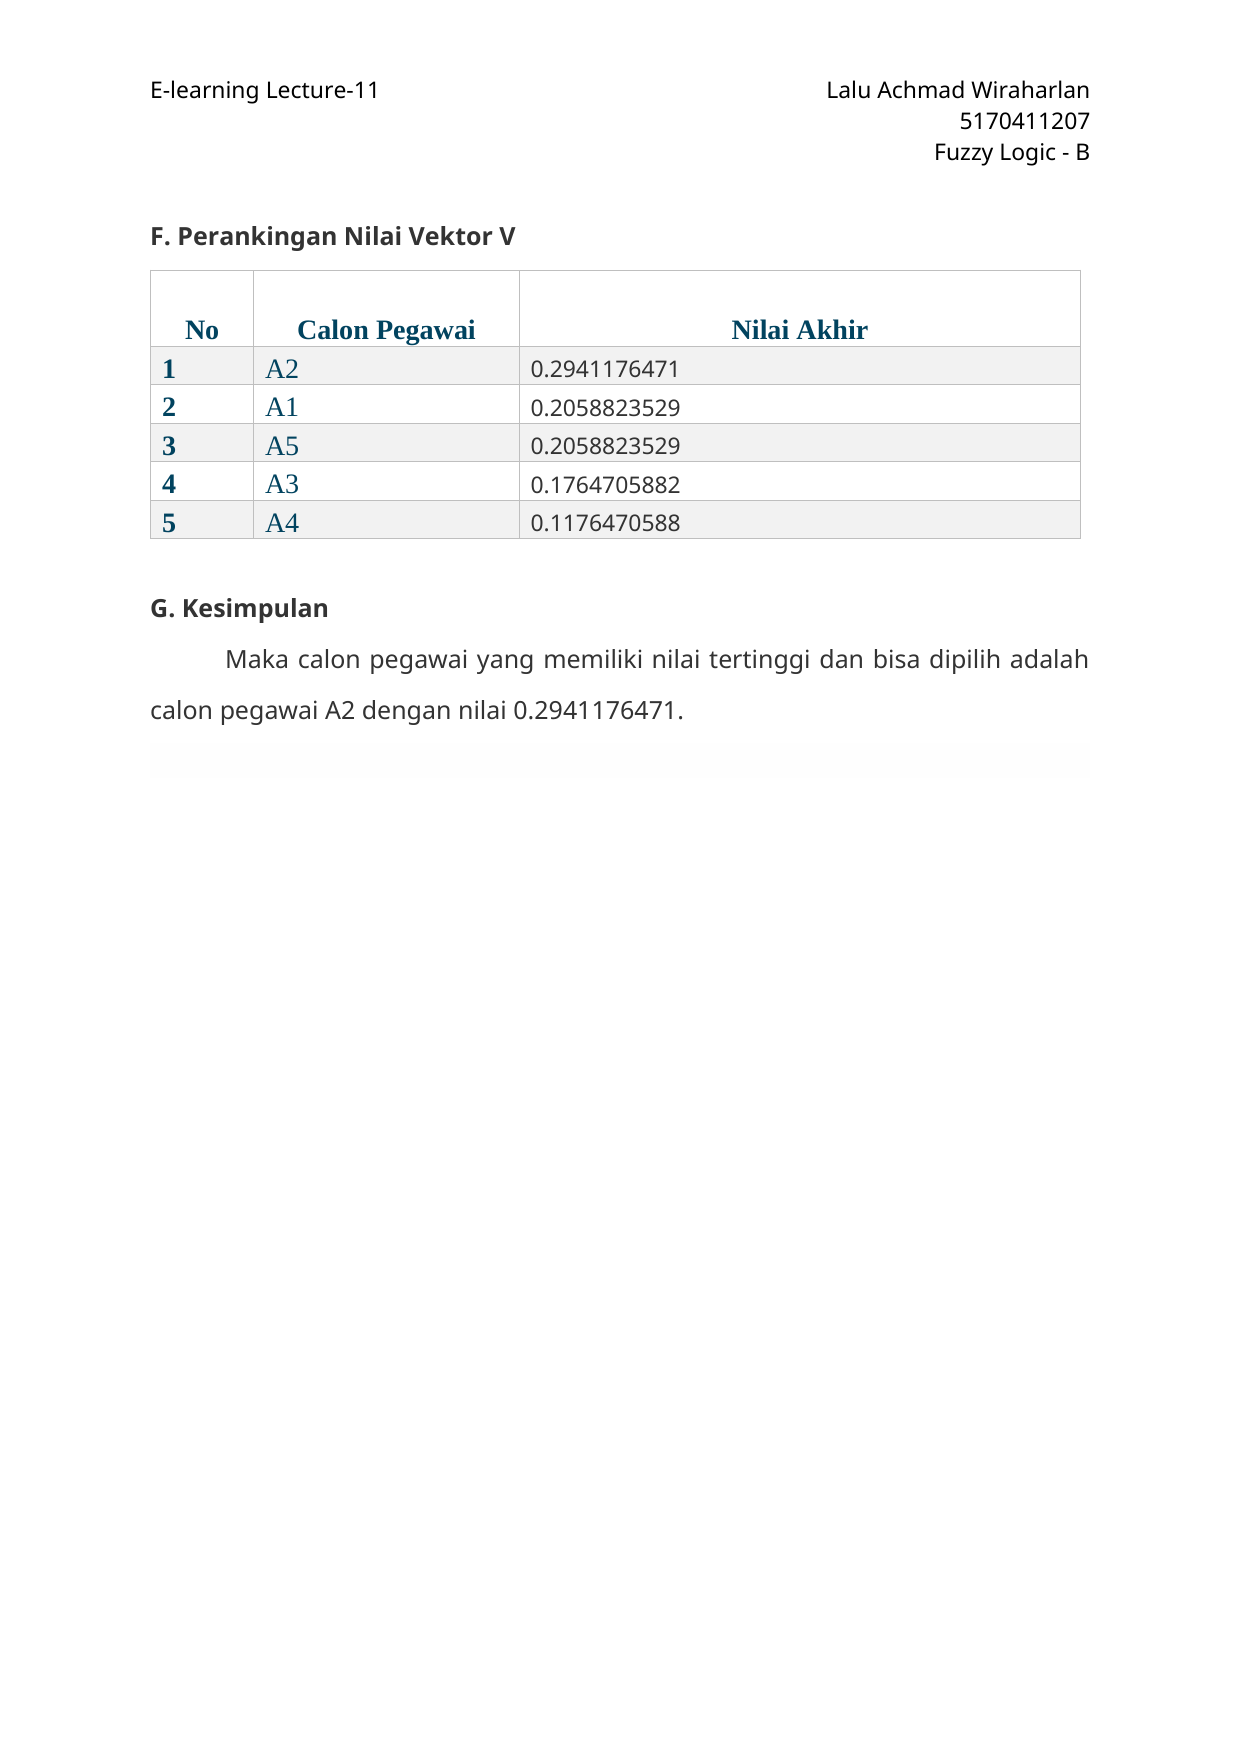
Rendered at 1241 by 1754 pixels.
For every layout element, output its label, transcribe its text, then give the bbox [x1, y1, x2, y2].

text G. Kesimpulan [150, 590, 1090, 624]
table_cell A4 [254, 501, 519, 538]
table_cell 2 [151, 385, 253, 423]
table_cell 0.1176470588 [520, 501, 1080, 538]
table_cell 1 [151, 347, 253, 384]
text F. Perankingan Nilai Vektor V [150, 218, 1090, 253]
table_header Calon Pegawai [254, 271, 519, 346]
table_cell A5 [254, 424, 519, 461]
table_cell A3 [254, 462, 519, 500]
table_cell 0.2058823529 [520, 385, 1080, 423]
table_cell 4 [151, 462, 253, 500]
text Maka calon pegawai yang memiliki nilai tertinggi dan bisa dipilih adalah calon pegawai A2 dengan nilai 0.2941176471. [150, 641, 1090, 727]
table_cell 5 [151, 501, 253, 538]
table_header No [151, 271, 253, 346]
table_header Nilai Akhir [520, 271, 1080, 346]
table_cell 0.1764705882 [520, 462, 1080, 500]
table_cell A2 [254, 347, 519, 384]
table_cell 3 [151, 424, 253, 461]
table_cell 0.2941176471 [520, 347, 1080, 384]
table_cell 0.2058823529 [520, 424, 1080, 461]
table_cell A1 [254, 385, 519, 423]
